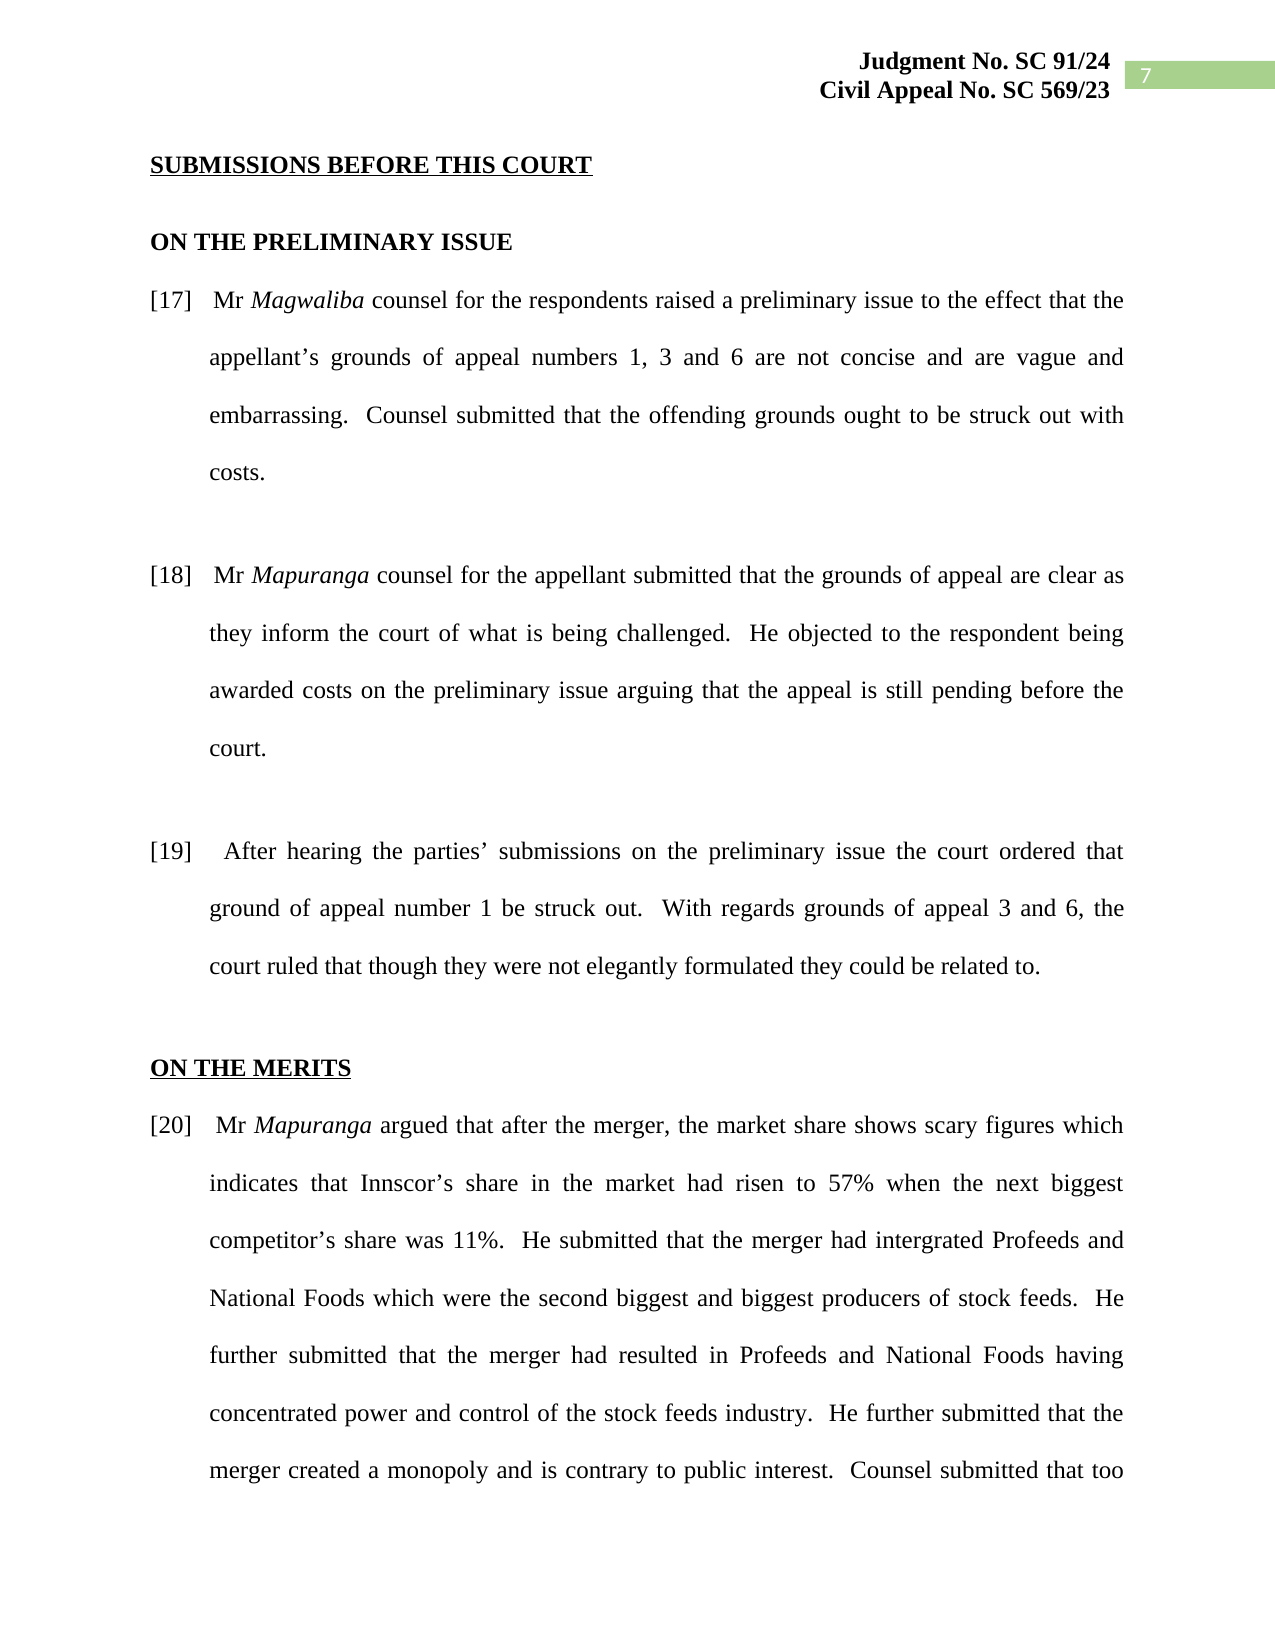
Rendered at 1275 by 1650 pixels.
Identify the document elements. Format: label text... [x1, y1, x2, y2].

text SUBMISSIONS BEFORE THIS COURT [150, 150, 1125, 179]
text ON THE MERITS [150, 1053, 1125, 1082]
text [19] After hearing the parties’ submissions on the preliminary issue the court ordered that ground of appeal number 1 be struck out. With regards grounds of appeal 3 and 6, the court ruled that though they were not elegantly formulated they could be related to. [150, 836, 1125, 979]
text [17] Mr Magwaliba counsel for the respondents raised a preliminary issue to the effect that the appellant’s grounds of appeal numbers 1, 3 and 6 are not concise and are vague and embarrassing. Counsel submitted that the offending grounds ought to be struck out with costs. [150, 285, 1125, 486]
text ON THE PRELIMINARY ISSUE [150, 227, 1125, 256]
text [150, 1111, 1125, 1484]
text [18] Mr Mapuranga counsel for the appellant submitted that the grounds of appeal are clear as they inform the court of what is being challenged. He objected to the respondent being awarded costs on the preliminary issue arguing that the appeal is still pending before the court. [150, 560, 1125, 762]
